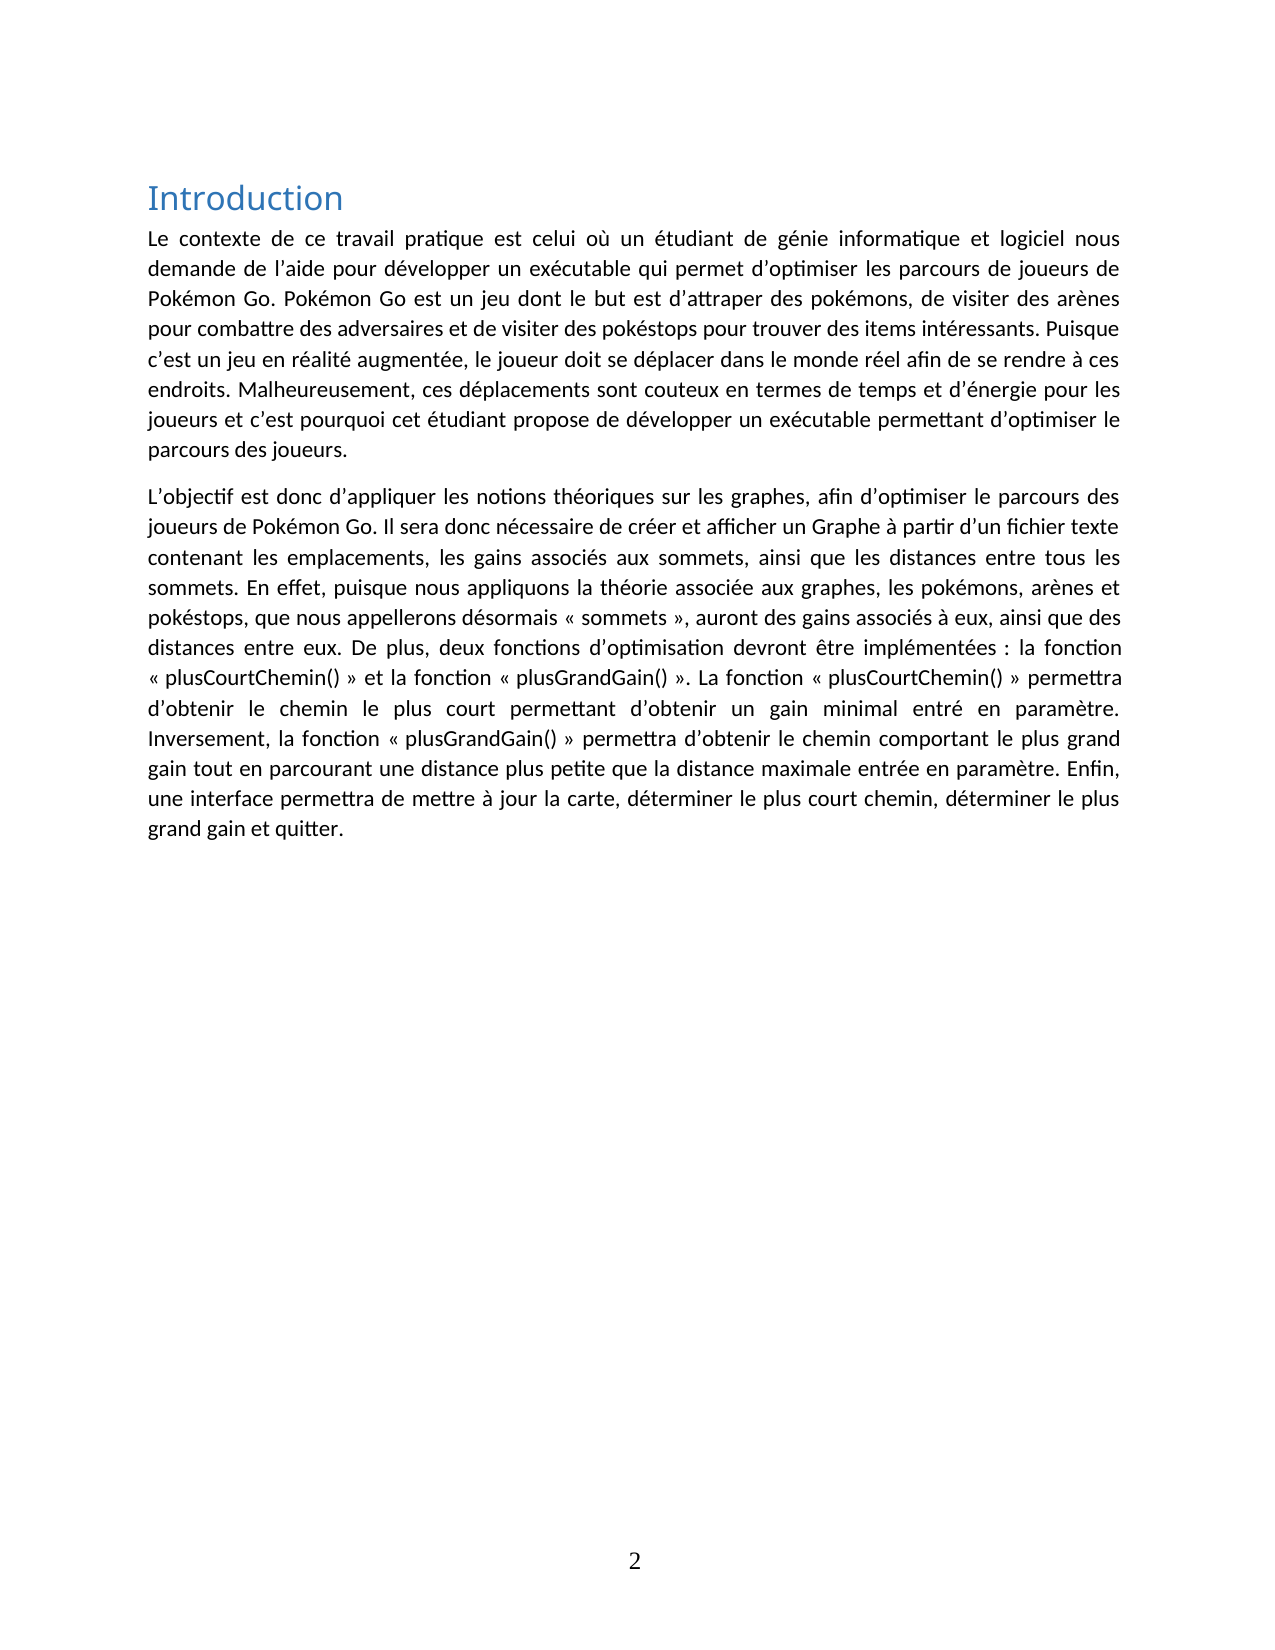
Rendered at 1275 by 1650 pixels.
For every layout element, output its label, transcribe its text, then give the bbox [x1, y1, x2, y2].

text L’objectif est donc d’appliquer les notions théoriques sur les graphes, afin d’optimiser le parcours des joueurs de Pokémon Go. Il sera donc nécessaire de créer et afficher un Graphe à partir d’un fichier texte contenant les emplacements, les gains associés aux sommets, ainsi que les distances entre tous les sommets. En effet, puisque nous appliquons la théorie associée aux graphes, les pokémons, arènes et pokéstops, que nous appellerons désormais « sommets », auront des gains associés à eux, ainsi que des distances entre eux. De plus, deux fonctions d’optimisation devront être implémentées : la fonction « plusCourtChemin() » et la fonction « plusGrandGain() ». La fonction « plusCourtChemin() » permettra d’obtenir le chemin le plus court permettant d’obtenir un gain minimal entré en paramètre. Inversement, la fonction « plusGrandGain() » permettra d’obtenir le chemin comportant le plus grand gain tout en parcourant une distance plus petite que la distance maximale entrée en paramètre. Enfin, une interface permettra de mettre à jour la carte, déterminer le plus court chemin, déterminer le plus grand gain et quitter. [148, 482, 1122, 843]
subtitle Introduction [148, 175, 1122, 220]
text Le contexte de ce travail pratique est celui où un étudiant de génie informatique et logiciel nous demande de l’aide pour développer un exécutable qui permet d’optimiser les parcours de joueurs de Pokémon Go. Pokémon Go est un jeu dont le but est d’attraper des pokémons, de visiter des arènes pour combattre des adversaires et de visiter des pokéstops pour trouver des items intéressants. Puisque c’est un jeu en réalité augmentée, le joueur doit se déplacer dans le monde réel afin de se rendre à ces endroits. Malheureusement, ces déplacements sont couteux en termes de temps et d’énergie pour les joueurs et c’est pourquoi cet étudiant propose de développer un exécutable permettant d’optimiser le parcours des joueurs. [148, 224, 1122, 463]
